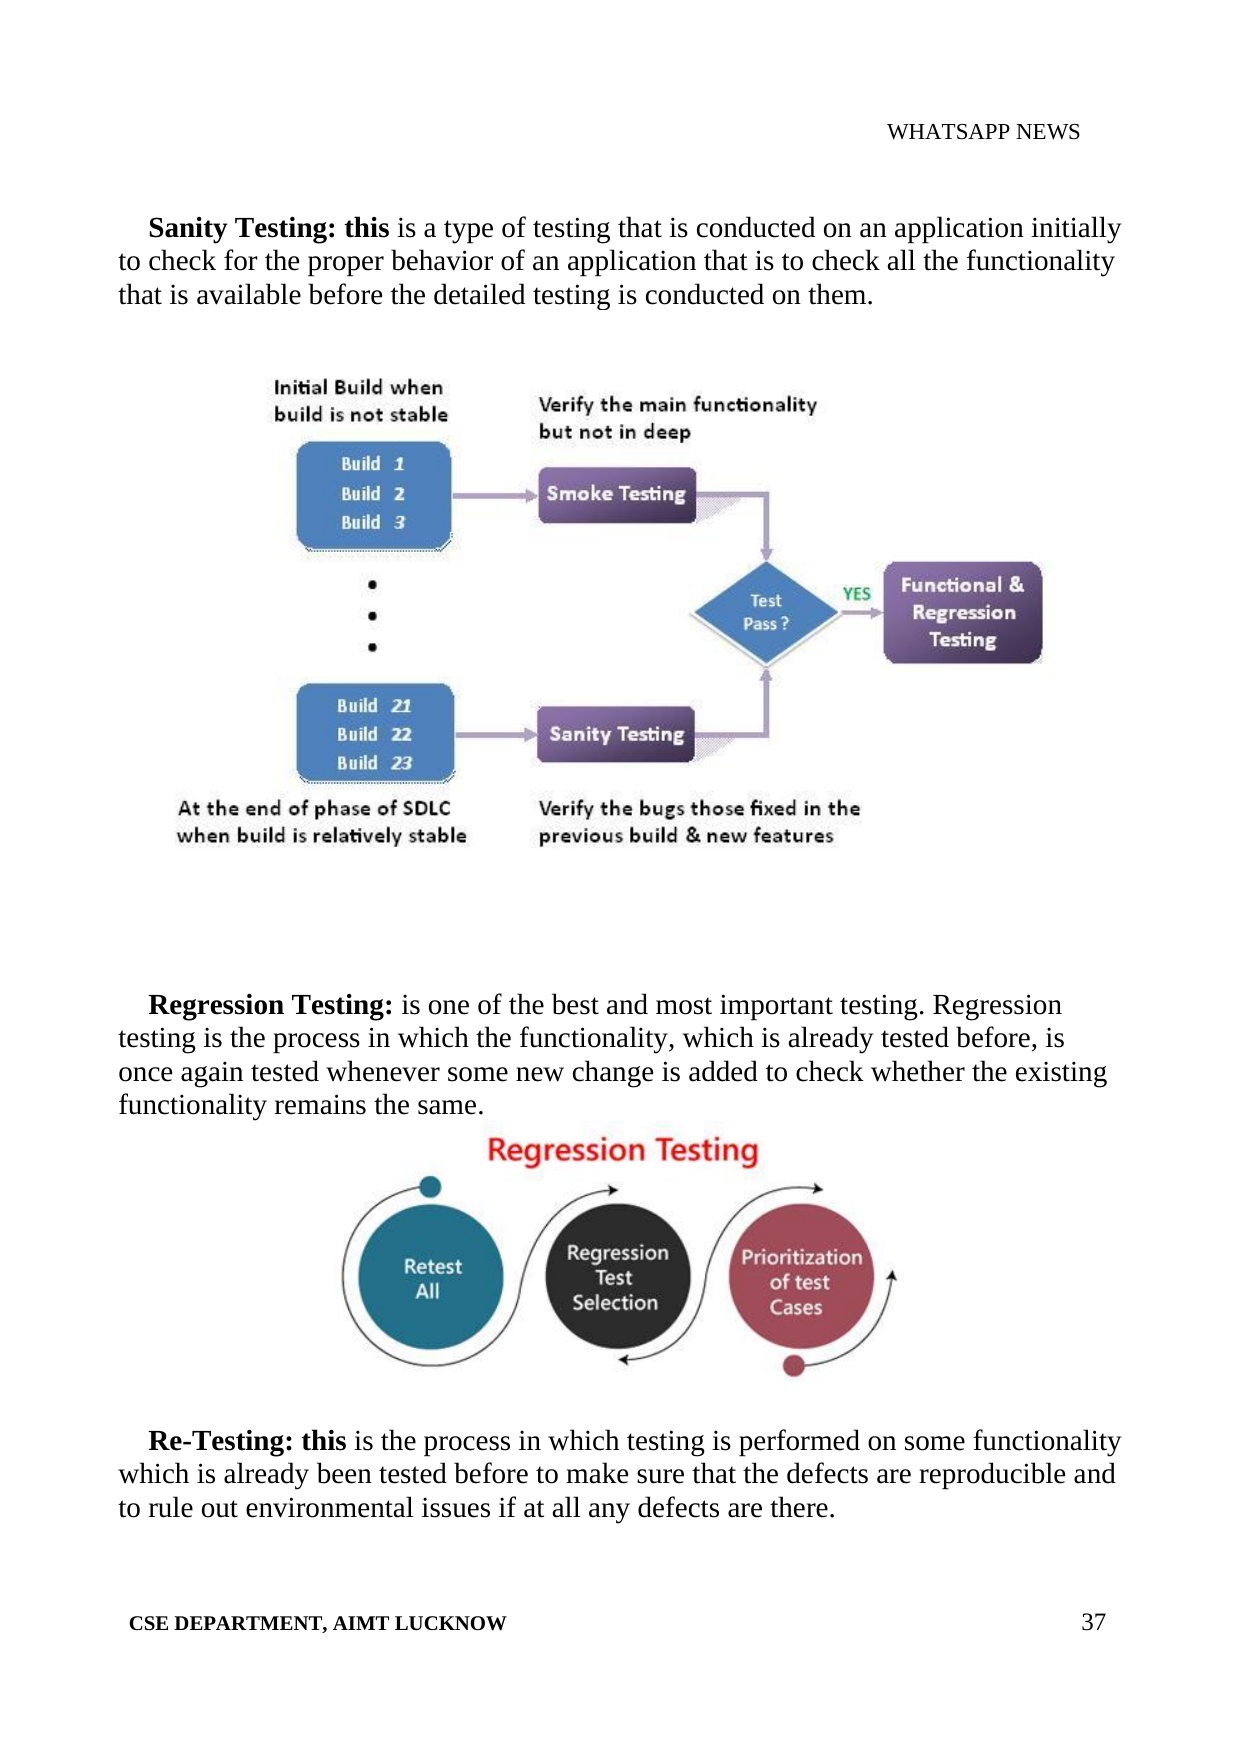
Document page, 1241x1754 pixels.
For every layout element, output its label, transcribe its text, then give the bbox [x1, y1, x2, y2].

text  Re-Testing: this is the process in which testing is performed on some functionality which is already been tested before to make sure that the defects are reproducible and to rule out environmental issues if at all any defects are there. [118, 1423, 1122, 1523]
picture [323, 1121, 917, 1388]
text  Regression Testing: is one of the best and most important testing. Regression testing is the process in which the functionality, which is already tested before, is once again tested whenever some new change is added to check whether the existing functionality remains the same. [118, 987, 1122, 1121]
picture [118, 310, 1123, 920]
text  Sanity Testing: this is a type of testing that is conducted on an application initially to check for the proper behavior of an application that is to check all the functionality that is available before the detailed testing is conducted on them. [118, 210, 1122, 310]
